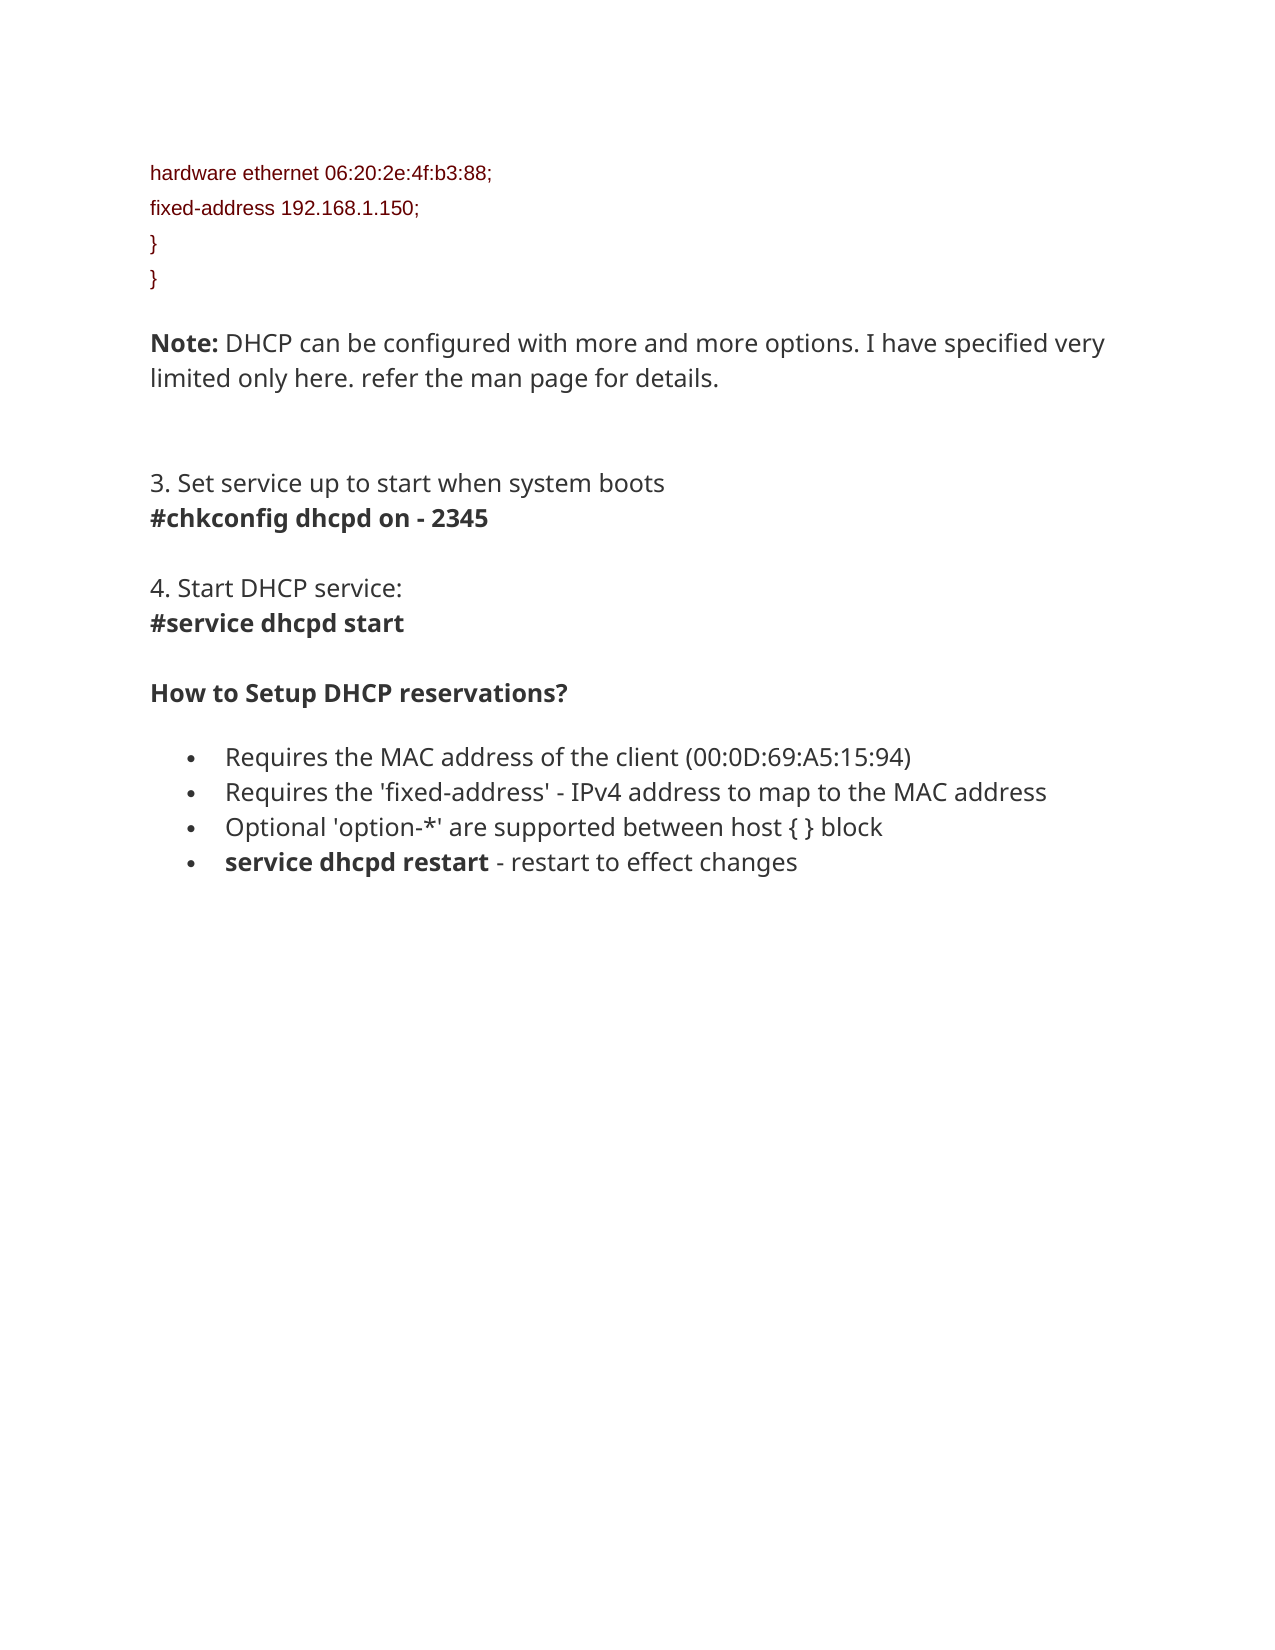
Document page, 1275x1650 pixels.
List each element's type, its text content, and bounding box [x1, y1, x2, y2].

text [150, 150, 1125, 395]
text 3. Set service up to start when system boots #chkconfig dhcpd on - 2345 4. Start DHCP service: #service dhcpd start How to Setup DHCP reservations? [150, 430, 1125, 710]
list Requires the 'fixed-address' - IPv4 address to map to the MAC address [187, 774, 1125, 809]
list Optional 'option-*' are supported between host { } block [187, 809, 1125, 844]
list Requires the MAC address of the client (00:0D:69:A5:15:94) [187, 739, 1125, 774]
list service dhcpd restart - restart to effect changes [187, 844, 1125, 879]
